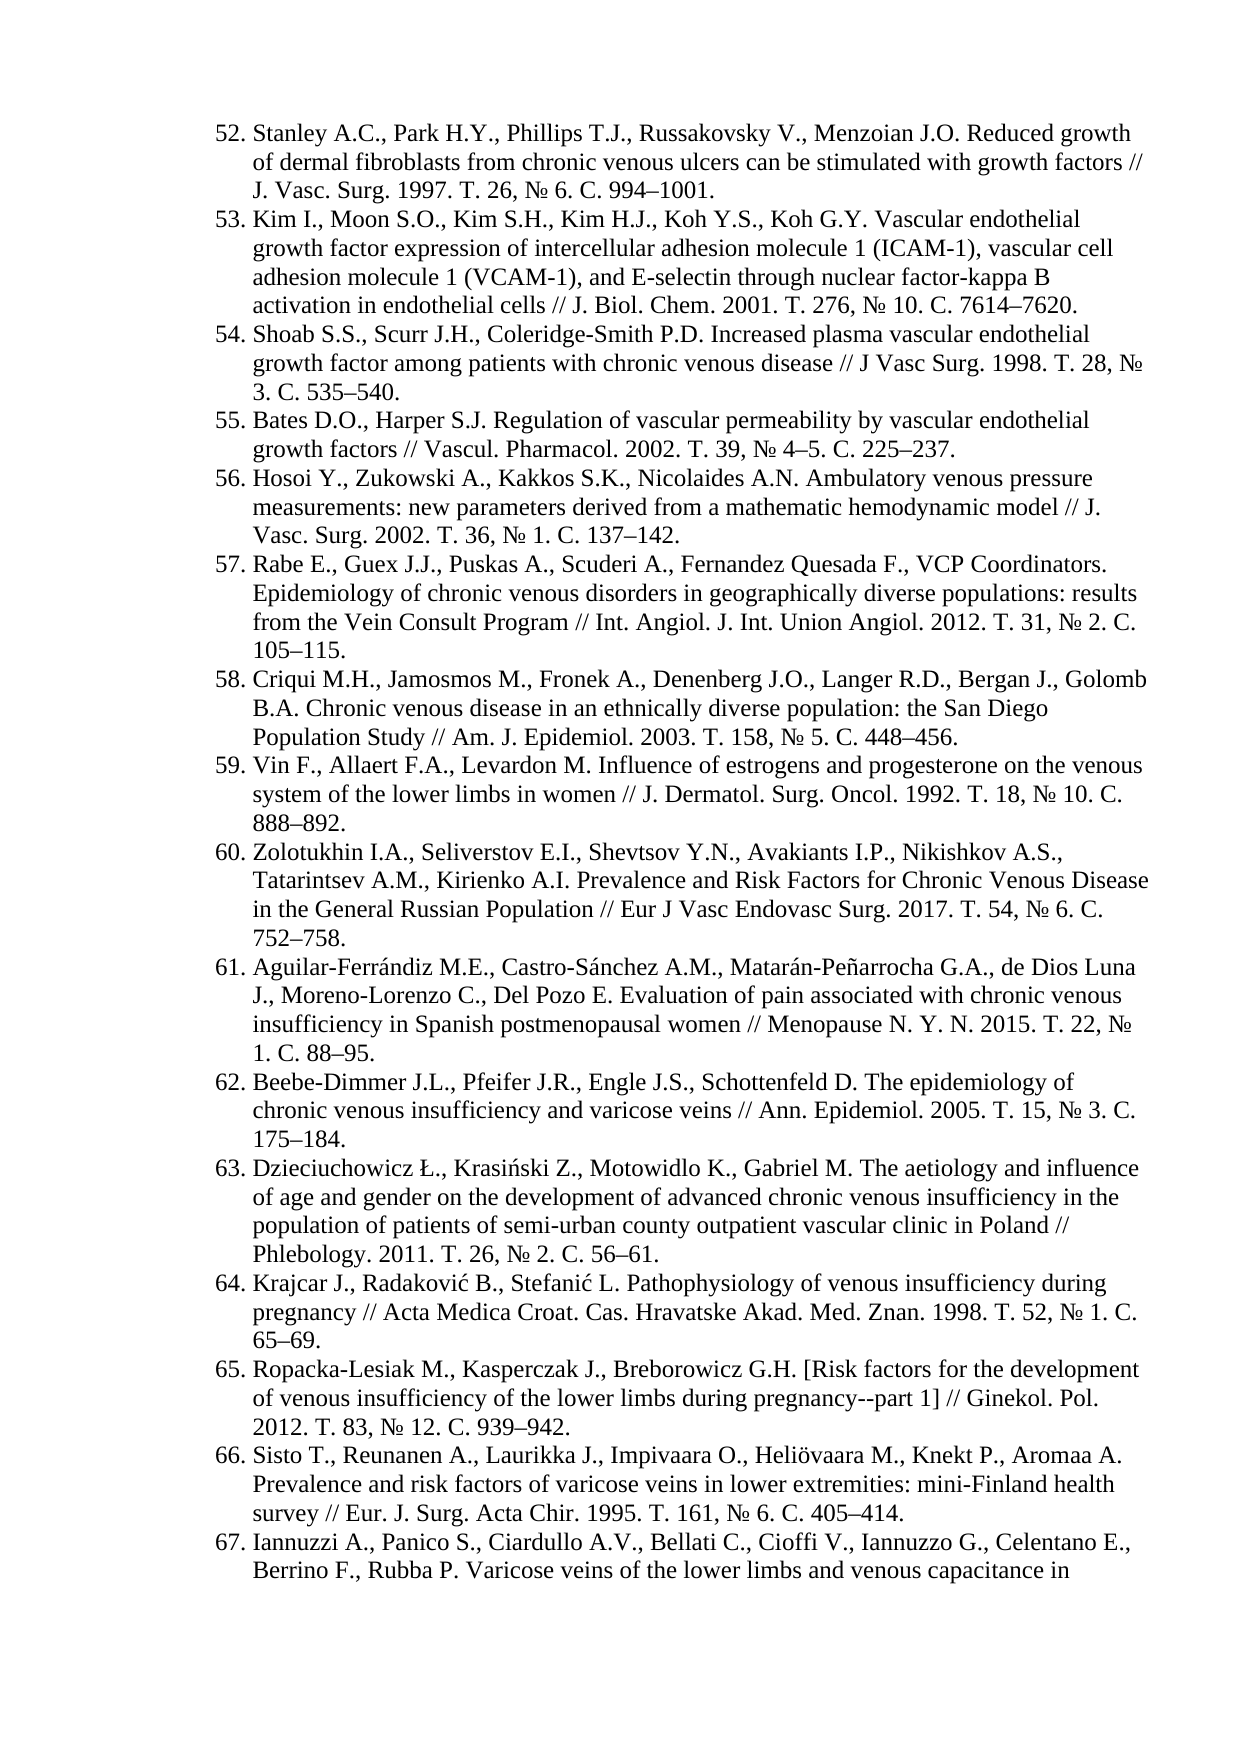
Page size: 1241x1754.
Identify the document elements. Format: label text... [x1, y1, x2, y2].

list Vin F., Allaert F.A., Levardon M. Influence of estrogens and progesterone on the venous system of the lower limbs in women // J. Dermatol. Surg. Oncol. 1992. Т. 18, № 10. С. 888–892. [215, 751, 1152, 837]
list Beebe-Dimmer J.L., Pfeifer J.R., Engle J.S., Schottenfeld D. The epidemiology of chronic venous insufficiency and varicose veins // Ann. Epidemiol. 2005. Т. 15, № 3. С. 175–184. [215, 1067, 1152, 1153]
list Bates D.O., Harper S.J. Regulation of vascular permeability by vascular endothelial growth factors // Vascul. Pharmacol. 2002. Т. 39, № 4–5. С. 225–237. [215, 406, 1152, 463]
list Dzieciuchowicz Ł., Krasiński Z., Motowidlo K., Gabriel M. The aetiology and influence of age and gender on the development of advanced chronic venous insufficiency in the population of patients of semi-urban county outpatient vascular clinic in Poland // Phlebology. 2011. Т. 26, № 2. С. 56–61. [215, 1153, 1152, 1268]
list Sisto T., Reunanen A., Laurikka J., Impivaara O., Heliövaara M., Knekt P., Aromaa A. Prevalence and risk factors of varicose veins in lower extremities: mini-Finland health survey // Eur. J. Surg. Acta Chir. 1995. Т. 161, № 6. С. 405–414. [215, 1441, 1152, 1527]
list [215, 1527, 1152, 1584]
list Shoab S.S., Scurr J.H., Coleridge-Smith P.D. Increased plasma vascular endothelial growth factor among patients with chronic venous disease // J Vasc Surg. 1998. Т. 28, № 3. С. 535–540. [215, 319, 1152, 406]
list Krajcar J., Radaković B., Stefanić L. Pathophysiology of venous insufficiency during pregnancy // Acta Medica Croat. Cas. Hravatske Akad. Med. Znan. 1998. Т. 52, № 1. С. 65–69. [215, 1268, 1152, 1354]
list Ropacka-Lesiak M., Kasperczak J., Breborowicz G.H. [Risk factors for the development of venous insufficiency of the lower limbs during pregnancy--part 1] // Ginekol. Pol. 2012. Т. 83, № 12. С. 939–942. [215, 1354, 1152, 1441]
list Hosoi Y., Zukowski A., Kakkos S.K., Nicolaides A.N. Ambulatory venous pressure measurements: new parameters derived from a mathematic hemodynamic model // J. Vasc. Surg. 2002. Т. 36, № 1. С. 137–142. [215, 463, 1152, 549]
list Criqui M.H., Jamosmos M., Fronek A., Denenberg J.O., Langer R.D., Bergan J., Golomb B.A. Chronic venous disease in an ethnically diverse population: the San Diego Population Study // Am. J. Epidemiol. 2003. Т. 158, № 5. С. 448–456. [215, 664, 1152, 751]
list Rabe E., Guex J.J., Puskas A., Scuderi A., Fernandez Quesada F., VCP Coordinators. Epidemiology of chronic venous disorders in geographically diverse populations: results from the Vein Consult Program // Int. Angiol. J. Int. Union Angiol. 2012. Т. 31, № 2. С. 105–115. [215, 549, 1152, 664]
list Stanley A.C., Park H.Y., Phillips T.J., Russakovsky V., Menzoian J.O. Reduced growth of dermal fibroblasts from chronic venous ulcers can be stimulated with growth factors // J. Vasc. Surg. 1997. Т. 26, № 6. С. 994–1001. [215, 118, 1152, 204]
list Zolotukhin I.A., Seliverstov E.I., Shevtsov Y.N., Avakiants I.P., Nikishkov A.S., Tatarintsev A.M., Kirienko A.I. Prevalence and Risk Factors for Chronic Venous Disease in the General Russian Population // Eur J Vasc Endovasc Surg. 2017. Т. 54, № 6. С. 752–758. [215, 837, 1152, 952]
list Aguilar-Ferrándiz M.E., Castro-Sánchez A.M., Matarán-Peñarrocha G.A., de Dios Luna J., Moreno-Lorenzo C., Del Pozo E. Evaluation of pain associated with chronic venous insufficiency in Spanish postmenopausal women // Menopause N. Y. N. 2015. Т. 22, № 1. С. 88–95. [215, 952, 1152, 1067]
list Kim I., Moon S.O., Kim S.H., Kim H.J., Koh Y.S., Koh G.Y. Vascular endothelial growth factor expression of intercellular adhesion molecule 1 (ICAM-1), vascular cell adhesion molecule 1 (VCAM-1), and E-selectin through nuclear factor-kappa B activation in endothelial cells // J. Biol. Chem. 2001. Т. 276, № 10. С. 7614–7620. [215, 204, 1152, 319]
